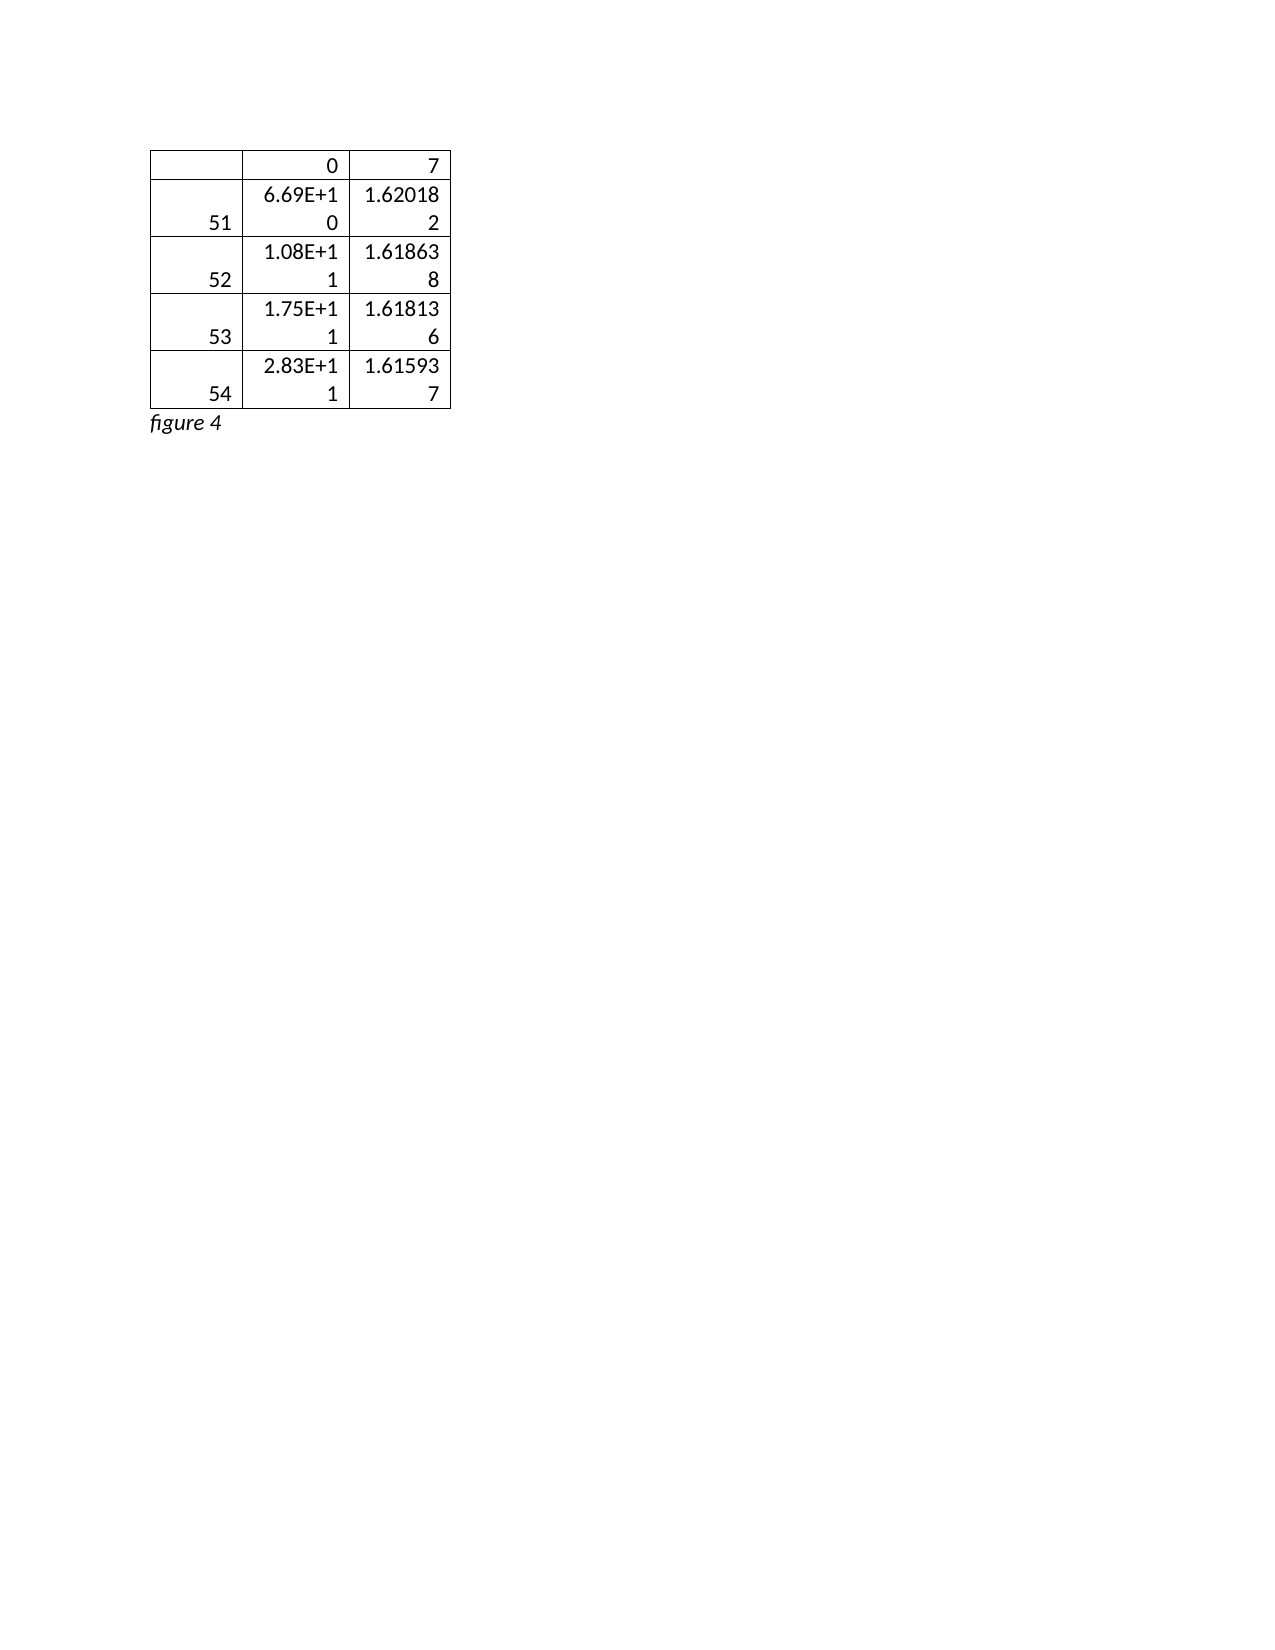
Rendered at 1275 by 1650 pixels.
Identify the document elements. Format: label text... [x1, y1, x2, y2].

table_cell 6.69E+10 [243, 180, 349, 236]
table_cell 52 [151, 237, 242, 293]
table_cell 2.83E+11 [243, 351, 349, 407]
table_cell 1.620182 [350, 180, 450, 236]
table_cell 51 [151, 180, 242, 236]
table_cell 54 [151, 351, 242, 407]
text figure 4 [150, 408, 1125, 436]
table_cell 1.08E+11 [243, 237, 349, 293]
table_cell 4.13E+10 [243, 151, 349, 179]
table_cell 53 [151, 294, 242, 350]
table_cell 1.615937 [350, 351, 450, 407]
table_cell 1.617527 [350, 151, 450, 179]
table_cell 1.618638 [350, 237, 450, 293]
table_cell 1.618136 [350, 294, 450, 350]
table_cell 1.75E+11 [243, 294, 349, 350]
table_cell 50 [151, 151, 242, 179]
